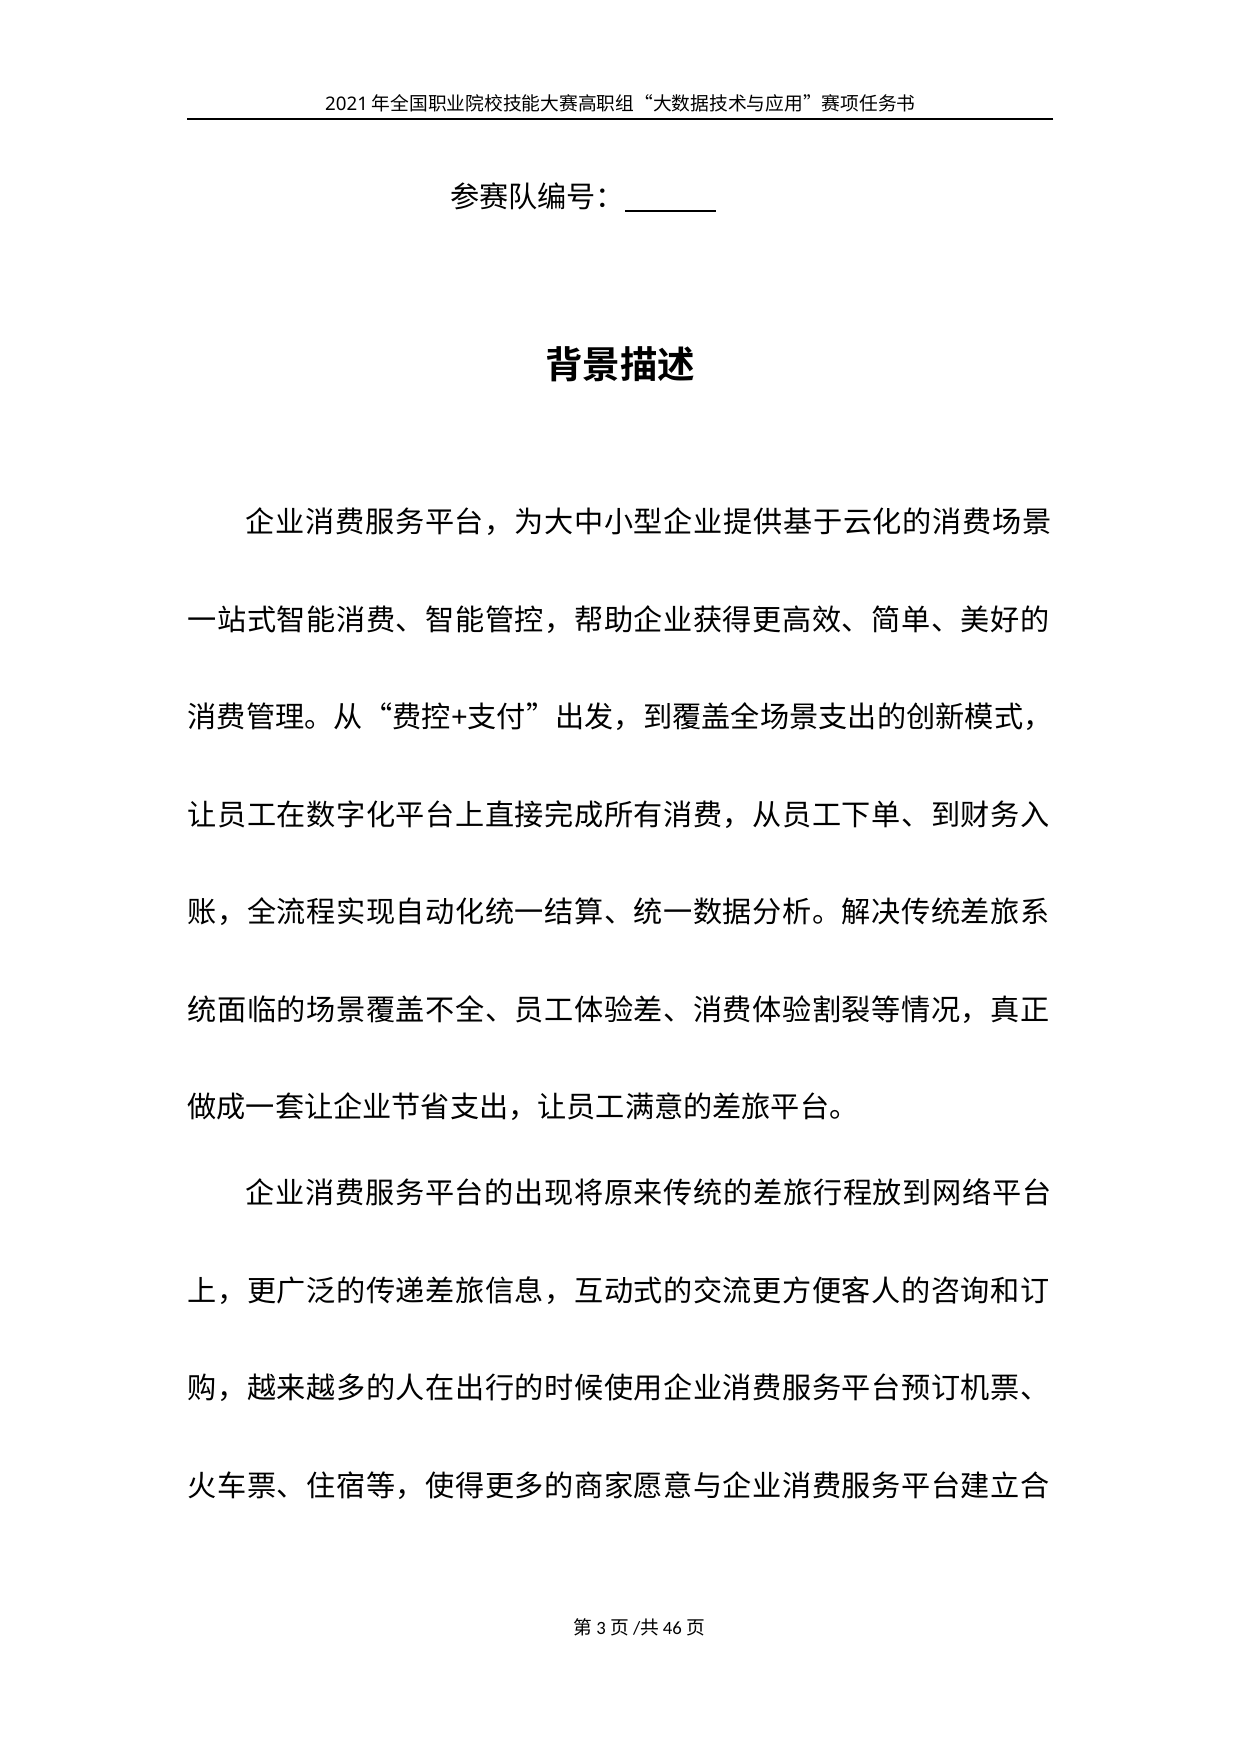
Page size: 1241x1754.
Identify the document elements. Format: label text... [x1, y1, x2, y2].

text 企业消费服务平台，为大中小型企业提供基于云化的消费场景一站式智能消费、智能管控，帮助企业获得更高效、简单、美好的消费管理。从“费控+支付”出发，到覆盖全场景支出的创新模式，让员工在数字化平台上直接完成所有消费，从员工下单、到财务入账，全流程实现自动化统一结算、统一数据分析。解决传统差旅系统面临的场景覆盖不全、员工体验差、消费体验割裂等情况，真正做成一套让企业节省支出，让员工满意的差旅平台。 [187, 487, 1053, 1137]
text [187, 1158, 1053, 1516]
text 背景描述 [187, 330, 1053, 395]
text 参赛队编号： [187, 162, 1053, 227]
